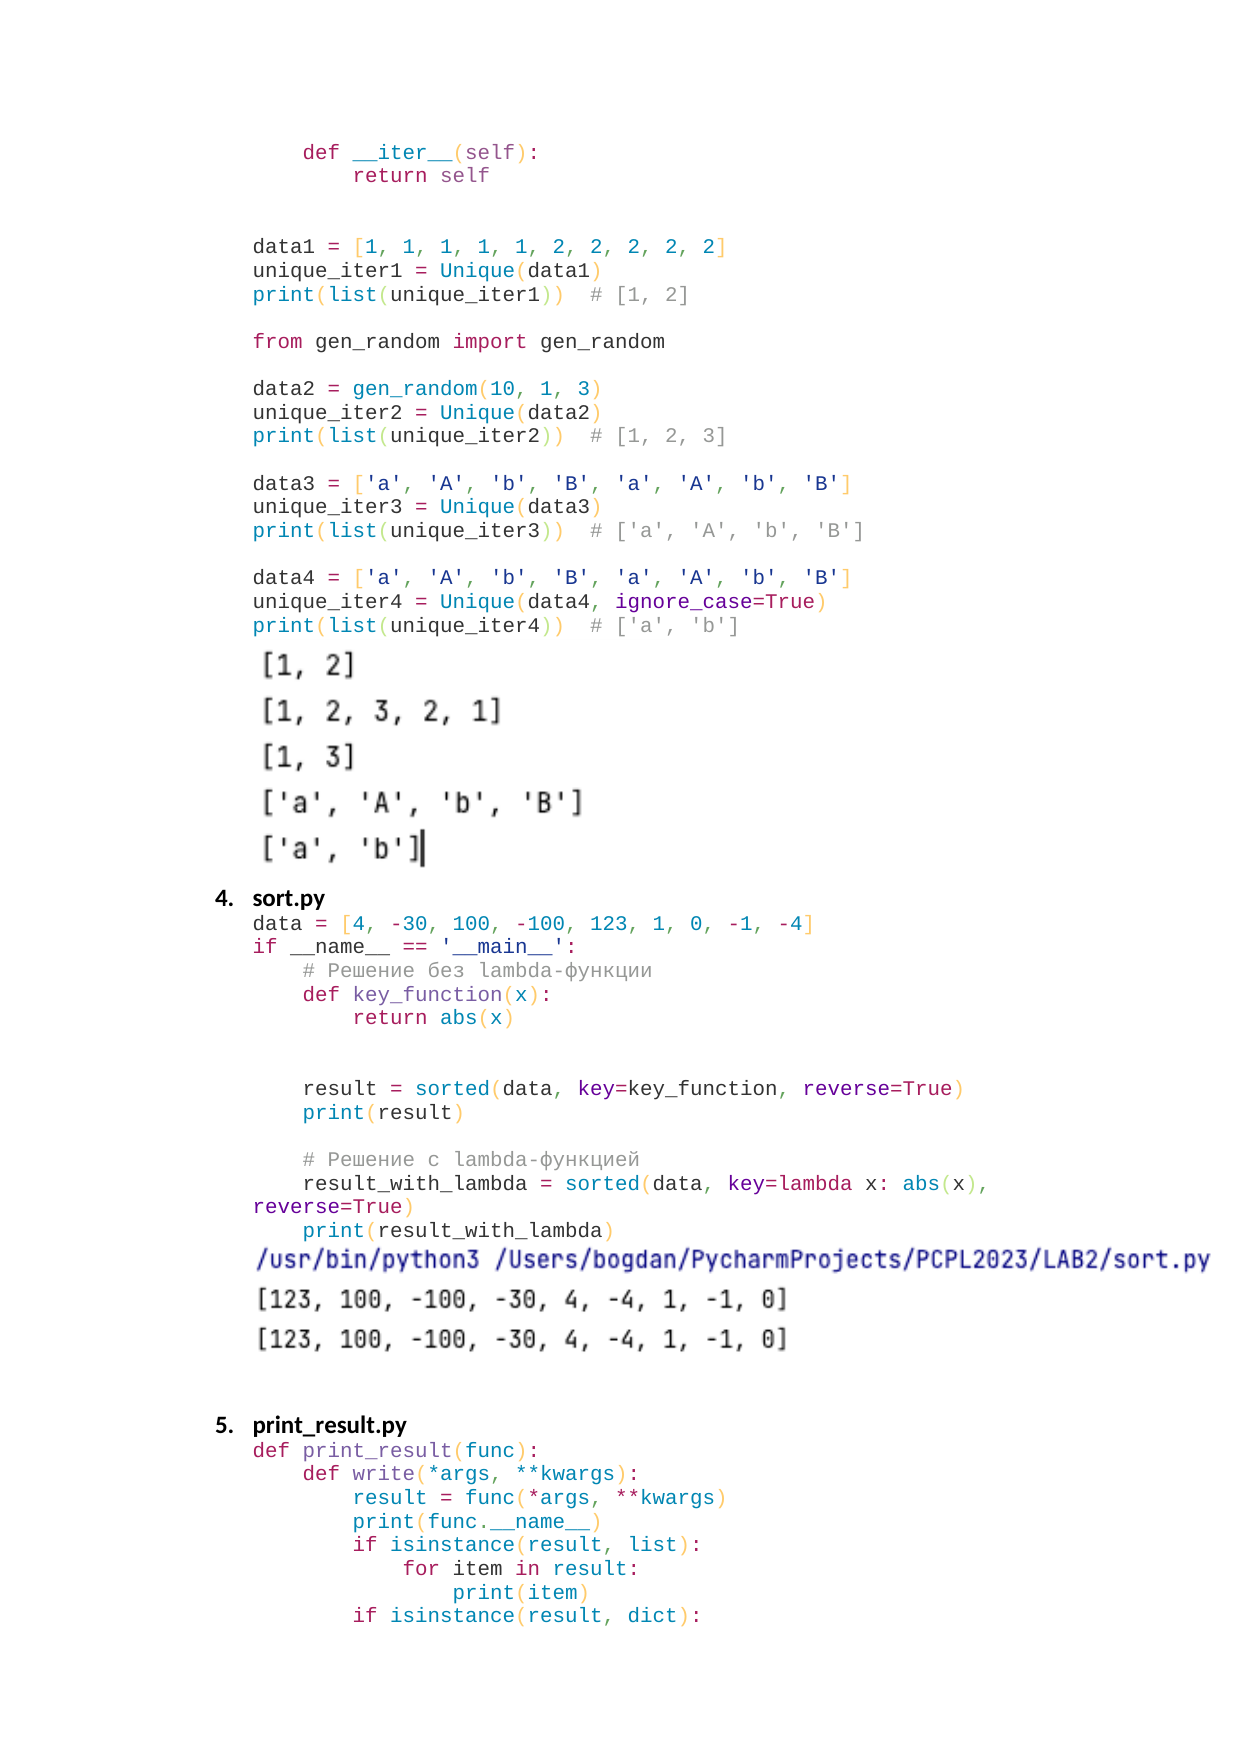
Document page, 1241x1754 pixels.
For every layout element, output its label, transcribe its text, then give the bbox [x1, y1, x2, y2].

picture [252, 1243, 1227, 1379]
picture [252, 638, 665, 882]
list print_result.py [215, 1409, 1152, 1440]
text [252, 1440, 1152, 1629]
list sort.py [215, 882, 1152, 913]
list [252, 118, 1152, 638]
list data = [4, -30, 100, -100, 123, 1, 0, -1, -4] if __name__ == '__main__': # Решение без lambda-функции def key_function(x): return abs(x) result = sorted(data, key=key_function, reverse=True) print(result) # Решение с lambda-функцией result_with_lambda = sorted(data, key=lambda x: abs(x), reverse=True) print(result_with_lambda) [252, 913, 1152, 1243]
